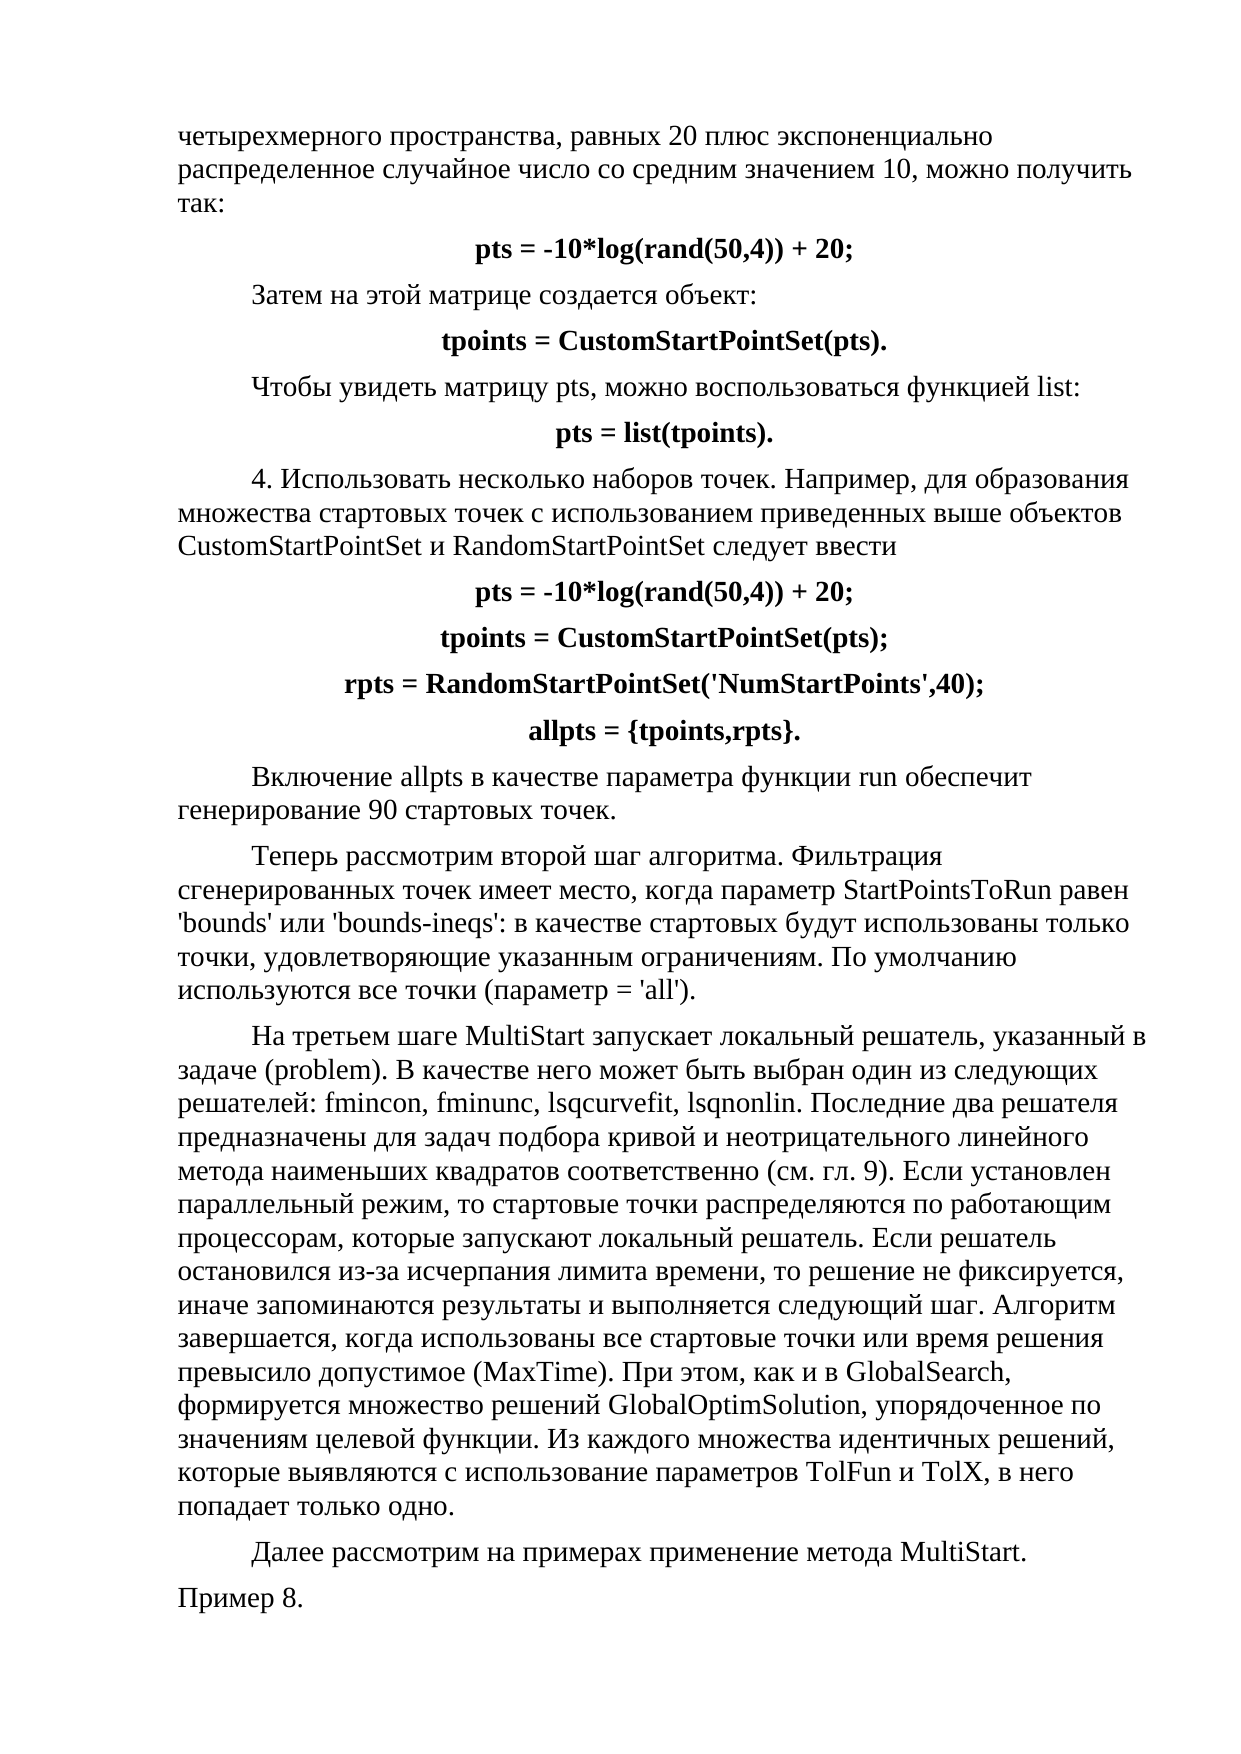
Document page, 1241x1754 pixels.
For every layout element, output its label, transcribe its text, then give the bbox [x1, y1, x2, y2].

text 4. Использовать несколько наборов точек. Например, для образования множества стартовых точек с использованием приведенных выше объектов CustomStartPointSet и RandomStartPointSet следует ввести [177, 461, 1152, 562]
text Далее рассмотрим на примерах применение метода MultiStart. [177, 1534, 1152, 1568]
text pts = -10*log(rand(50,4)) + 20; [177, 574, 1152, 608]
text Включение allpts в качестве параметра функции run обеспечит генерирование 90 стартовых точек. [177, 759, 1152, 826]
text pts = list(tpoints). [177, 415, 1152, 449]
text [177, 118, 1152, 219]
text tpoints = CustomStartPointSet(pts); [177, 621, 1152, 654]
text tpoints = CustomStartPointSet(pts). [177, 323, 1152, 357]
text Затем на этой матрице создается объект: [177, 277, 1152, 311]
text rpts = RandomStartPointSet('NumStartPoints',40); [177, 667, 1152, 700]
text pts = -10*log(rand(50,4)) + 20; [177, 231, 1152, 265]
text allpts = {tpoints,rpts}. [177, 713, 1152, 746]
text На третьем шаге MultiStart запускает локальный решатель, указанный в задаче (problem). В качестве него может быть выбран один из следующих решателей: fmincon, fminunc, lsqcurvefit, lsqnonlin. Последние два решателя предназначены для задач подбора кривой и неотрицательного линейного метода наименьших квадратов соответственно (см. гл. 9). Если установлен параллельный режим, то стартовые точки распределяются по работающим процессорам, которые запускают локальный решатель. Если решатель остановился из-за исчерпания лимита времени, то решение не фиксируется, иначе запоминаются результаты и выполняется следующий шаг. Алгоритм завершается, когда использованы все стартовые точки или время решения превысило допустимое (MaxTime). При этом, как и в GlobalSearch, формируется множество решений GlobalOptimSolution, упорядоченное по значениям целевой функции. Из каждого множества идентичных решений, которые выявляются с использование параметров TolFun и TolX, в него попадает только одно. [177, 1018, 1152, 1522]
text Чтобы увидеть матрицу pts, можно воспользоваться функцией list: [177, 369, 1152, 403]
text Теперь рассмотрим второй шаг алгоритма. Фильтрация сгенерированных точек имеет место, когда параметр StartPointsToRun равен 'bounds' или 'bounds-ineqs': в качестве стартовых будут использованы только точки, удовлетворяющие указанным ограничениям. По умолчанию используются все точки (параметр = 'all'). [177, 838, 1152, 1006]
text Пример 8. [177, 1580, 1152, 1614]
